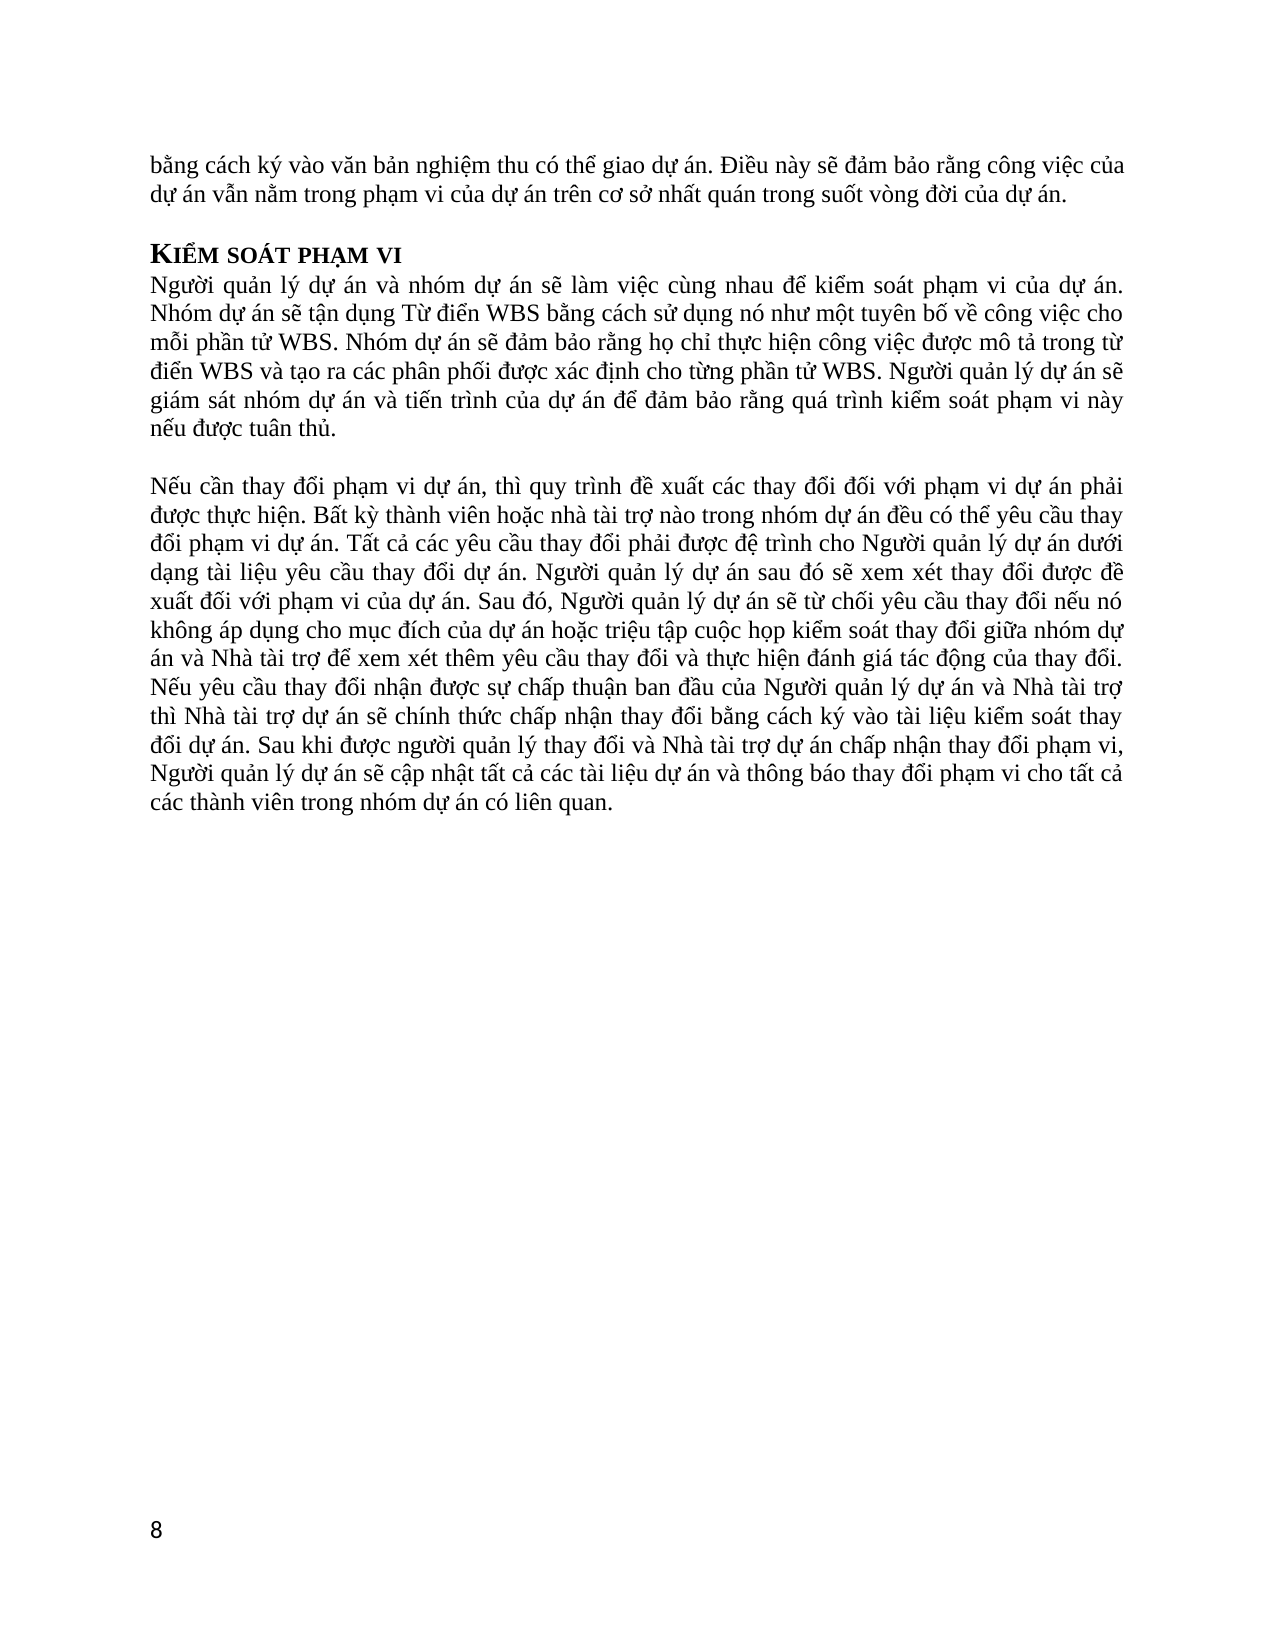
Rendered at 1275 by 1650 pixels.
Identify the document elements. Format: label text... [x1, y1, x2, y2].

text Nếu cần thay đổi phạm vi dự án, thì quy trình đề xuất các thay đổi đối với phạm vi dự án phải được thực hiện. Bất kỳ thành viên hoặc nhà tài trợ nào trong nhóm dự án đều có thể yêu cầu thay đổi phạm vi dự án. Tất cả các yêu cầu thay đổi phải được đệ trình cho Người quản lý dự án dưới dạng tài liệu yêu cầu thay đổi dự án. Người quản lý dự án sau đó sẽ xem xét thay đổi được đề xuất đối với phạm vi của dự án. Sau đó, Người quản lý dự án sẽ từ chối yêu cầu thay đổi nếu nó không áp dụng cho mục đích của dự án hoặc triệu tập cuộc họp kiểm soát thay đổi giữa nhóm dự án và Nhà tài trợ để xem xét thêm yêu cầu thay đổi và thực hiện đánh giá tác động của thay đổi. Nếu yêu cầu thay đổi nhận được sự chấp thuận ban đầu của Người quản lý dự án và Nhà tài trợ thì Nhà tài trợ dự án sẽ chính thức chấp nhận thay đổi bằng cách ký vào tài liệu kiểm soát thay đổi dự án. Sau khi được người quản lý thay đổi và Nhà tài trợ dự án chấp nhận thay đổi phạm vi, Người quản lý dự án sẽ cập nhật tất cả các tài liệu dự án và thông báo thay đổi phạm vi cho tất cả các thành viên trong nhóm dự án có liên quan. [150, 471, 1125, 816]
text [150, 150, 1125, 207]
text Người quản lý dự án và nhóm dự án sẽ làm việc cùng nhau để kiểm soát phạm vi của dự án. Nhóm dự án sẽ tận dụng Từ điển WBS bằng cách sử dụng nó như một tuyên bố về công việc cho mỗi phần tử WBS. Nhóm dự án sẽ đảm bảo rằng họ chỉ thực hiện công việc được mô tả trong từ điển WBS và tạo ra các phân phối được xác định cho từng phần tử WBS. Người quản lý dự án sẽ giám sát nhóm dự án và tiến trình của dự án để đảm bảo rằng quá trình kiểm soát phạm vi này nếu được tuân thủ. [150, 270, 1125, 442]
subtitle Kiểm soát phạm vi [150, 236, 1125, 270]
